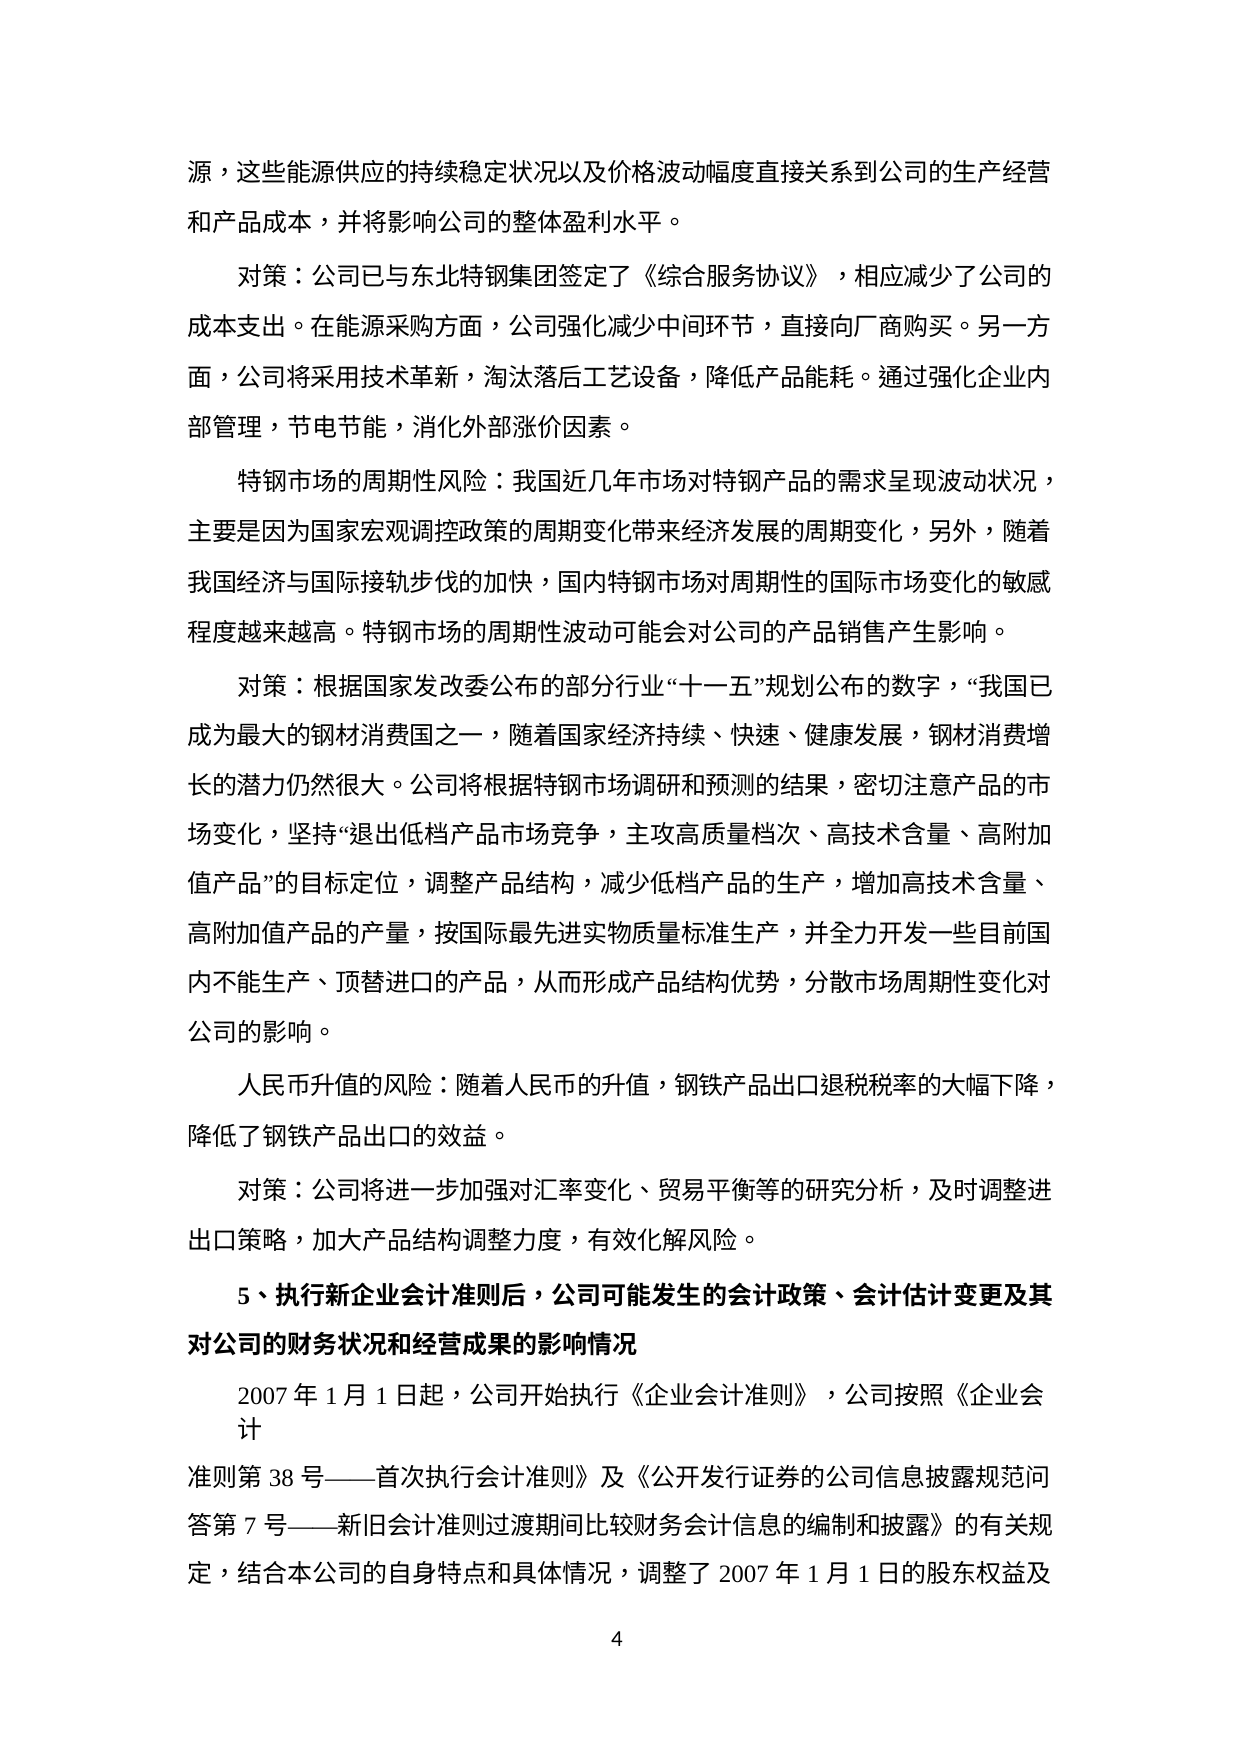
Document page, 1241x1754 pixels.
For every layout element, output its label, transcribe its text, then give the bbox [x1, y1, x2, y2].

text 源，这些能源供应的持续稳定状况以及价格波动幅度直接关系到公司的生产经营 和产品成本，并将影响公司的整体盈利水平。 [187, 154, 1068, 238]
text 定，结合本公司的自身特点和具体情况，调整了 2007 年 1 月 1 日的股东权益及 [187, 1556, 1068, 1590]
text 人民币升值的风险：随着人民币的升值，钢铁产品出口退税税率的大幅下降， 降低了钢铁产品出口的效益。 [187, 1068, 1068, 1152]
text 对策：公司将进一步加强对汇率变化、贸易平衡等的研究分析，及时调整进 出口策略，加大产品结构调整力度，有效化解风险。 [187, 1172, 1054, 1257]
text 对策：根据国家发改委公布的部分行业“十一五”规划公布的数字，“我国已 成为最大的钢材消费国之一，随着国家经济持续、快速、健康发展，钢材消费增 长的潜力仍然很大。公司将根据特钢市场调研和预测的结果，密切注意产品的市 场变化，坚持“退出低档产品市场竞争，主攻高质量档次、高技术含量、高附加 值产品”的目标定位，调整产品结构，减少低档产品的生产，增加高技术含量、 高附加值产品的产量，按国际最先进实物质量标准生产，并全力开发一些目前国 内不能生产、顶替进口的产品，从而形成产品结构优势，分散市场周期性变化对 公司的影响。 [187, 668, 1054, 1048]
text 对策：公司已与东北特钢集团签定了《综合服务协议》，相应减少了公司的 成本支出。在能源采购方面，公司强化减少中间环节，直接向厂商购买。另一方 面，公司将采用技术革新，淘汰落后工艺设备，降低产品能耗。通过强化企业内 部管理，节电节能，消化外部涨价因素。 [187, 258, 1054, 443]
text 特钢市场的周期性风险：我国近几年市场对特钢产品的需求呈现波动状况， 主要是因为国家宏观调控政策的周期变化带来经济发展的周期变化，另外，随着 我国经济与国际接轨步伐的加快，国内特钢市场对周期性的国际市场变化的敏感 程度越来越高。特钢市场的周期性波动可能会对公司的产品销售产生影响。 [187, 463, 1064, 648]
text 准则第 38 号――首次执行会计准则》及《公开发行证券的公司信息披露规范问 [187, 1460, 1068, 1494]
subtitle 5、执行新企业会计准则后，公司可能发生的会计政策、会计估计变更及其 对公司的财务状况和经营成果的影响情况 [187, 1278, 1054, 1360]
text 答第 7 号——新旧会计准则过渡期间比较财务会计信息的编制和披露》的有关规 [187, 1508, 1068, 1542]
text 2007 年 1 月 1 日起，公司开始执行《企业会计准则》，公司按照《企业会计 [237, 1377, 1068, 1446]
